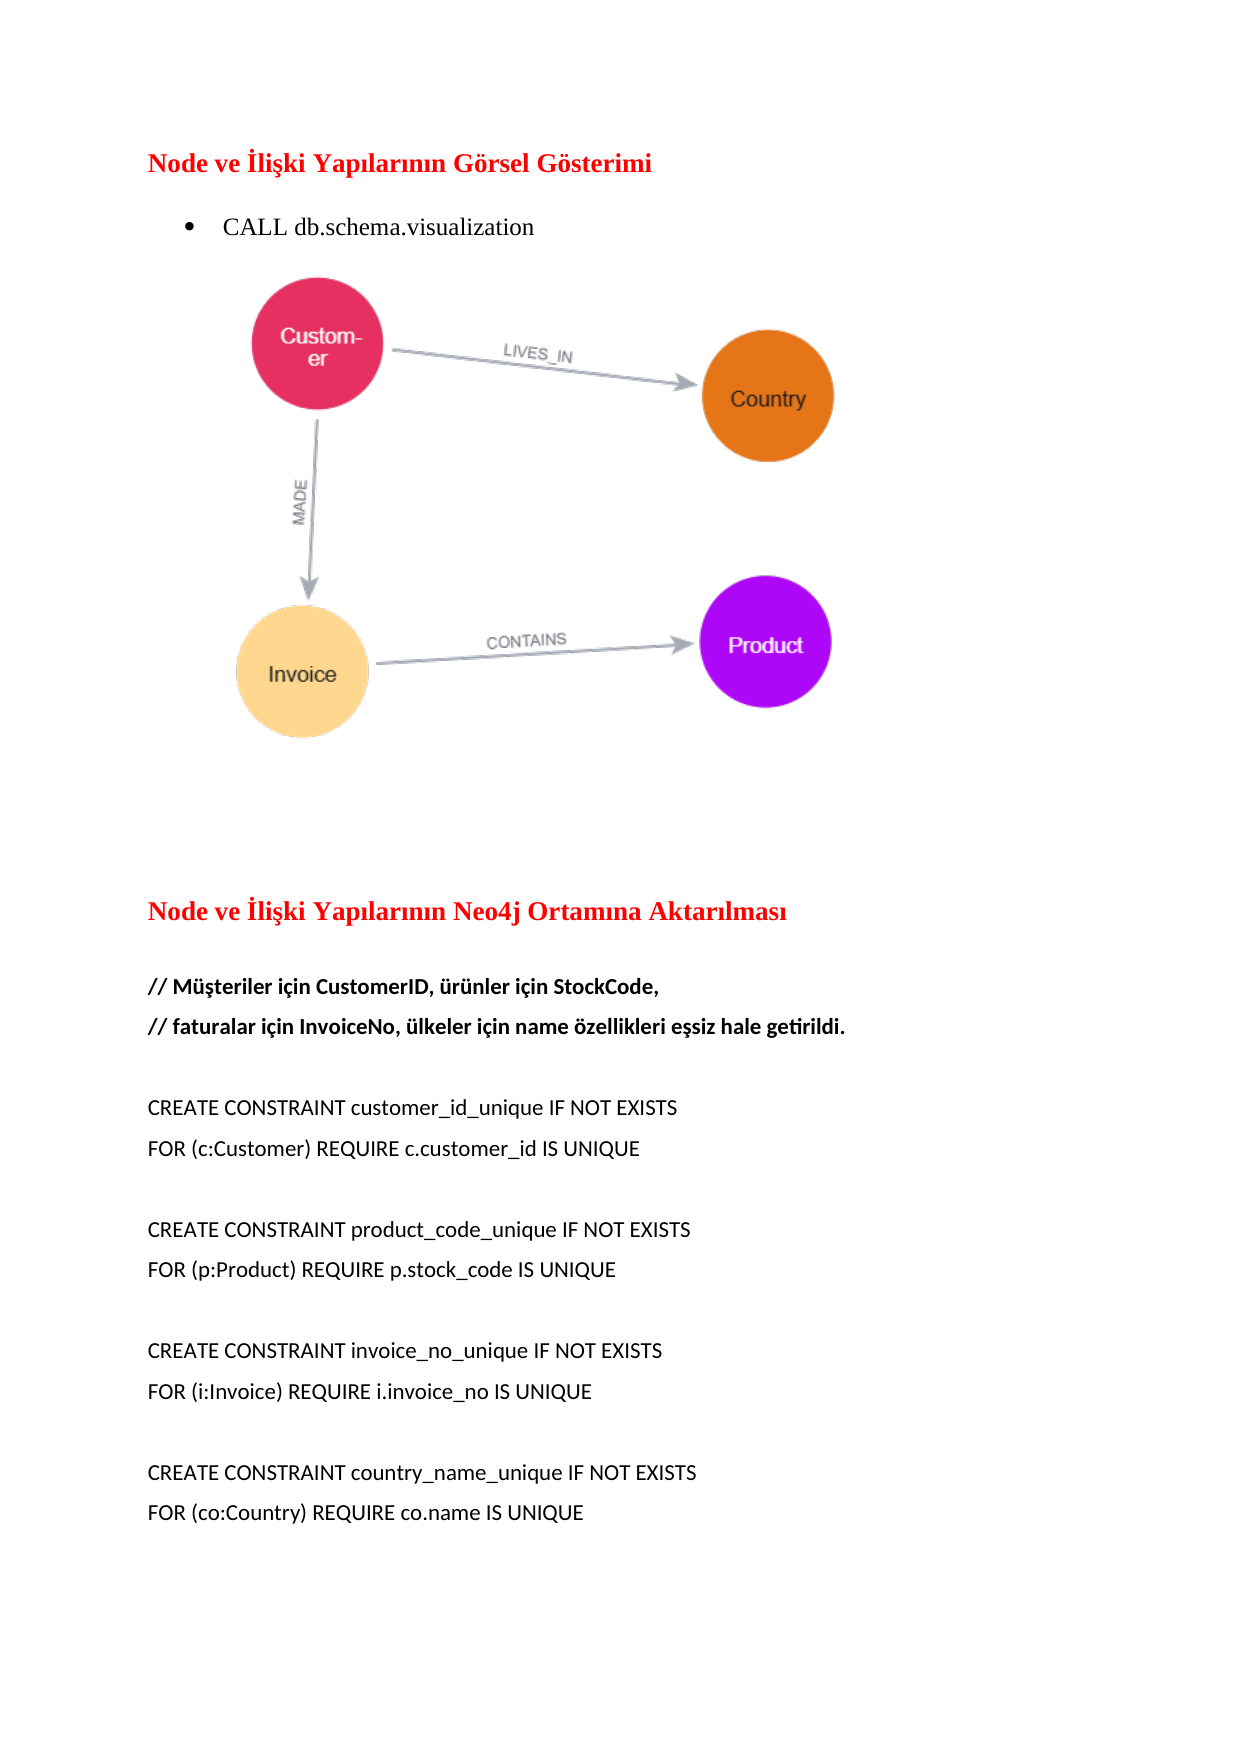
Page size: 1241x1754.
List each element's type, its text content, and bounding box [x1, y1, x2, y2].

text CREATE CONSTRAINT product_code_unique IF NOT EXISTS [148, 1215, 1093, 1243]
text CREATE CONSTRAINT customer_id_unique IF NOT EXISTS [148, 1093, 1093, 1121]
text CREATE CONSTRAINT invoice_no_unique IF NOT EXISTS [148, 1336, 1093, 1364]
text FOR (p:Product) REQUIRE p.stock_code IS UNIQUE [148, 1255, 1093, 1283]
text // faturalar için InvoiceNo, ülkeler için name özellikleri eşsiz hale getirildi. [148, 1012, 1093, 1040]
picture [222, 270, 846, 751]
subtitle Node ve İlişki Yapılarının Görsel Gösterimi [148, 148, 1093, 179]
text FOR (c:Customer) REQUIRE c.customer_id IS UNIQUE [148, 1134, 1093, 1162]
text CREATE CONSTRAINT country_name_unique IF NOT EXISTS [148, 1458, 1093, 1486]
text FOR (co:Country) REQUIRE co.name IS UNIQUE [148, 1498, 1093, 1527]
subtitle Node ve İlişki Yapılarının Neo4j Ortamına Aktarılması [148, 896, 1093, 927]
list CALL db.schema.visualization [185, 212, 1093, 241]
text FOR (i:Invoice) REQUIRE i.invoice_no IS UNIQUE [148, 1377, 1093, 1405]
text // Müşteriler için CustomerID, ürünler için StockCode, [148, 972, 1093, 1000]
